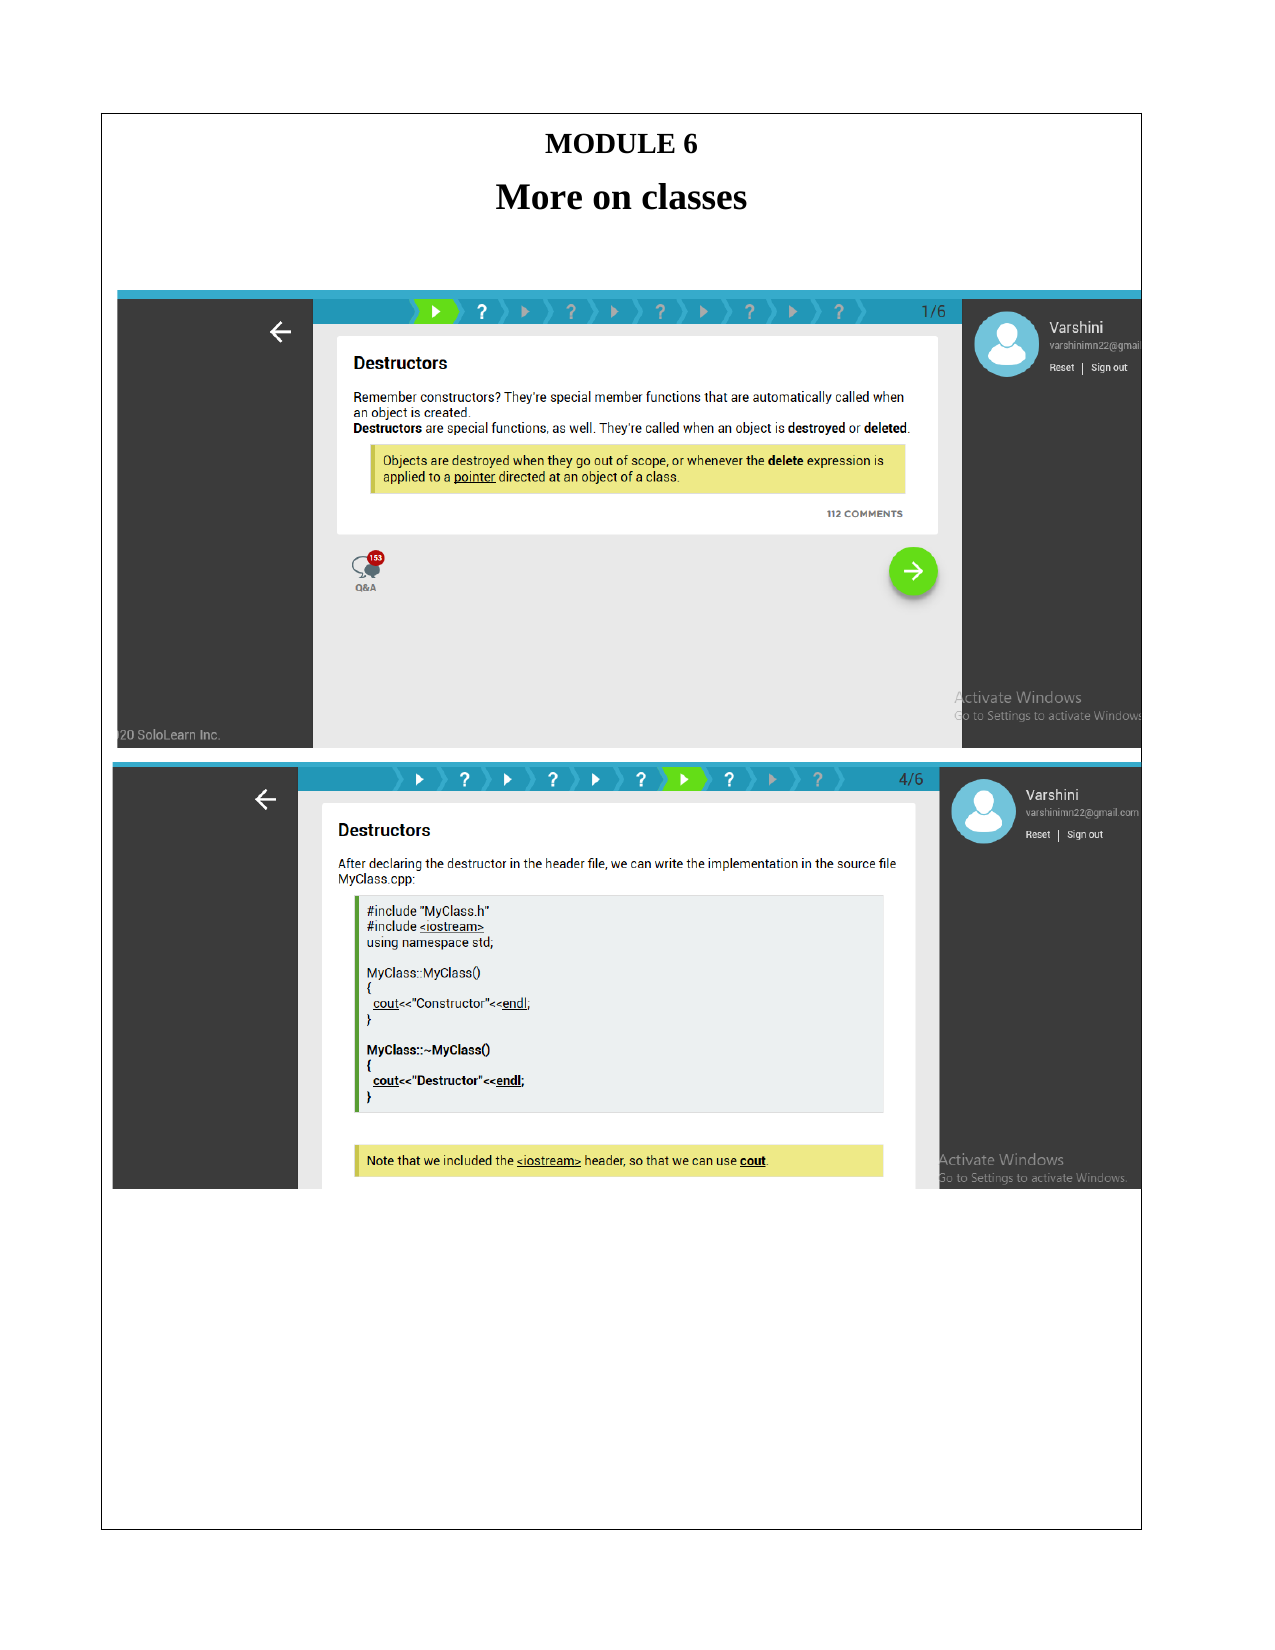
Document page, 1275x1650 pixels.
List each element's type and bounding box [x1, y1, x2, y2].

picture [112, 762, 1142, 1189]
table_cell [102, 114, 1141, 1529]
picture [117, 290, 1142, 748]
